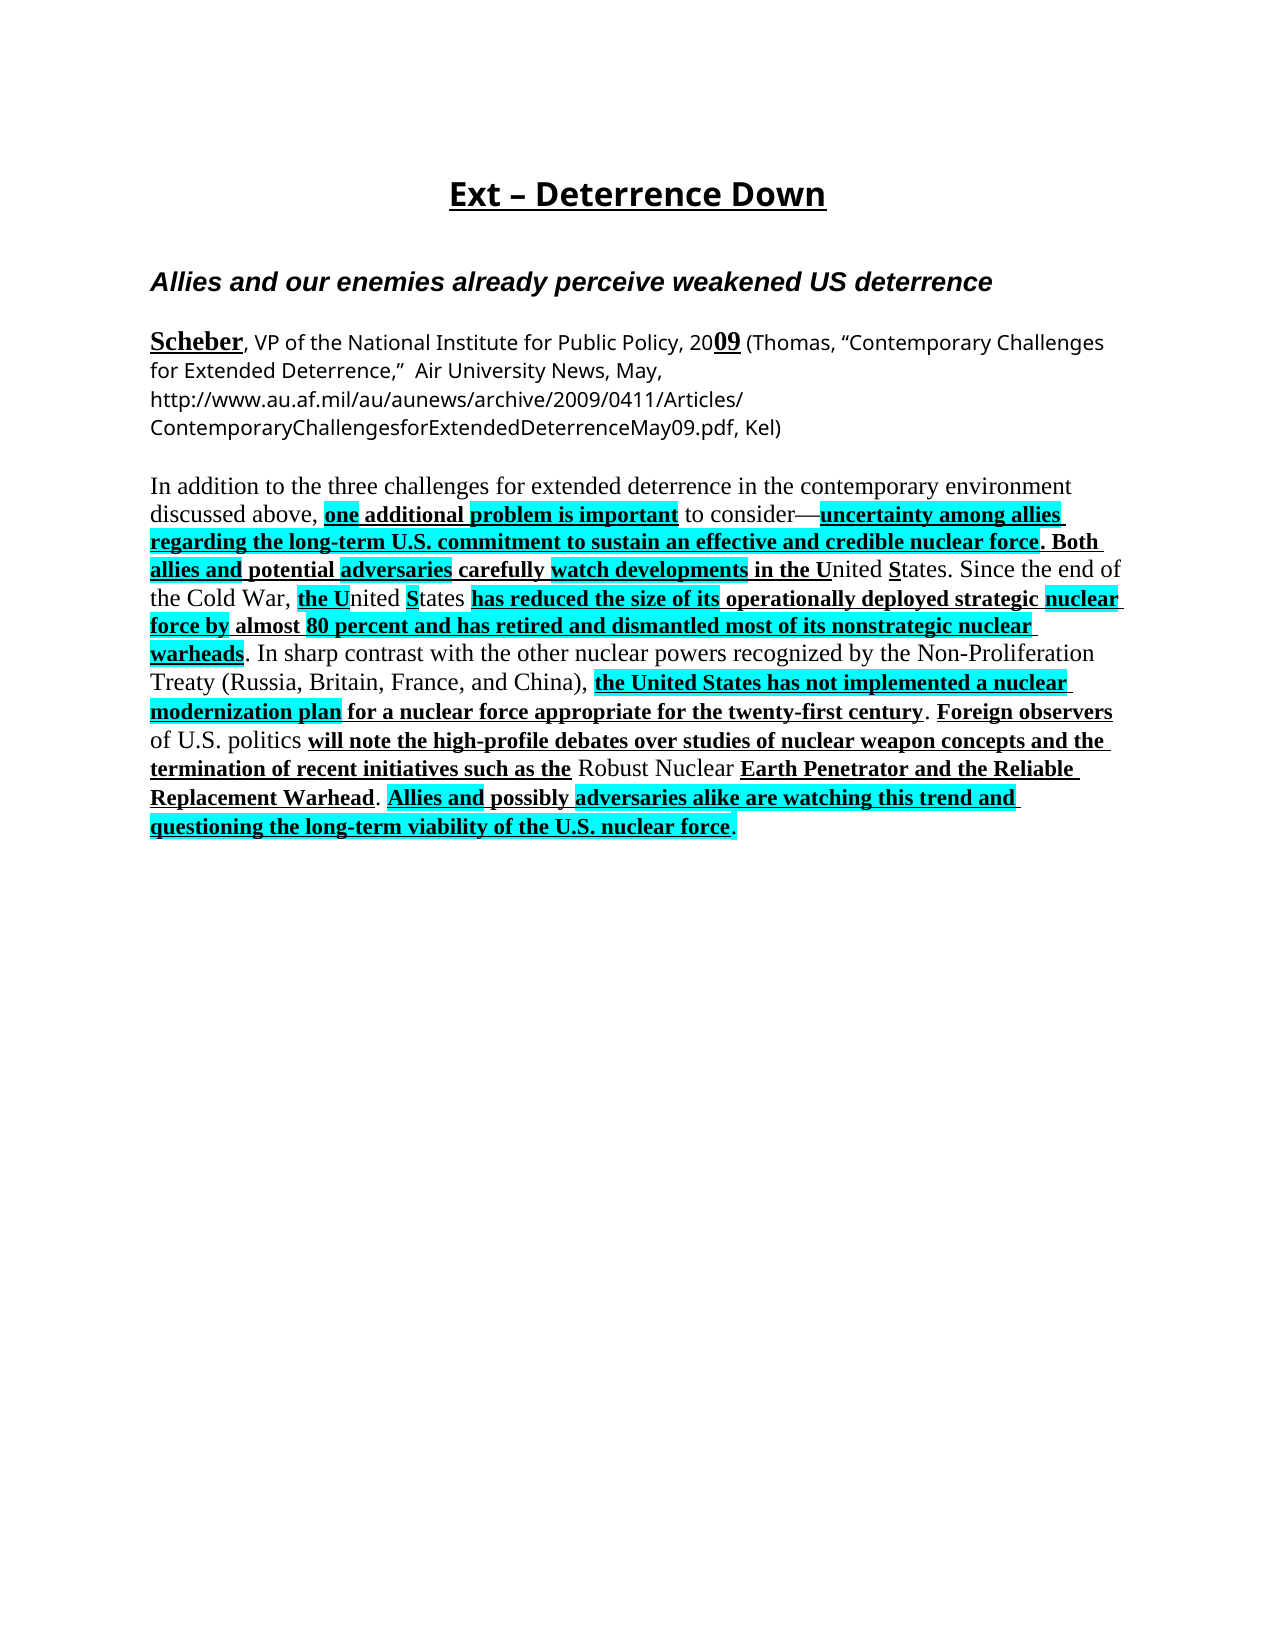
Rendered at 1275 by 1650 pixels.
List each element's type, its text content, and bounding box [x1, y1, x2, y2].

text Allies and our enemies already perceive weakened US deterrence [150, 266, 1125, 297]
text Scheber, VP of the National Institute for Public Policy, 2009 (Thomas, “Contemporary Challenges for Extended Deterrence,” Air University News, May, http://www.au.af.mil/au/aunews/archive/2009/0411/Articles/ ContemporaryChallengesforExtendedDeterrenceMay09.pdf, Kel) [150, 325, 1125, 442]
text Ext – Deterrence Down [150, 171, 1125, 216]
text In addition to the three challenges for extended deterrence in the contemporary environment discussed above, one additional problem is important to consider—uncertainty among allies regarding the long-term U.S. commitment to sustain an effective and credible nuclear force. Both allies and potential adversaries carefully watch developments in the United States. Since the end of the Cold War, the United States has reduced the size of its operationally deployed strategic nuclear force by almost 80 percent and has retired and dismantled most of its nonstrategic nuclear warheads. In sharp contrast with the other nuclear powers recognized by the Non-Proliferation Treaty (Russia, Britain, France, and China), the United States has not implemented a nuclear modernization plan for a nuclear force appropriate for the twenty-first century. Foreign observers of politics will note the high-profile debates over studies of nuclear weapon concepts and the termination of recent initiatives such as the Robust Nuclear Earth Penetrator and the Reliable Replacement Warhead. Allies and possibly adversaries alike are watching this trend and questioning the long-term viability of the U.S. nuclear force. [150, 471, 1125, 840]
